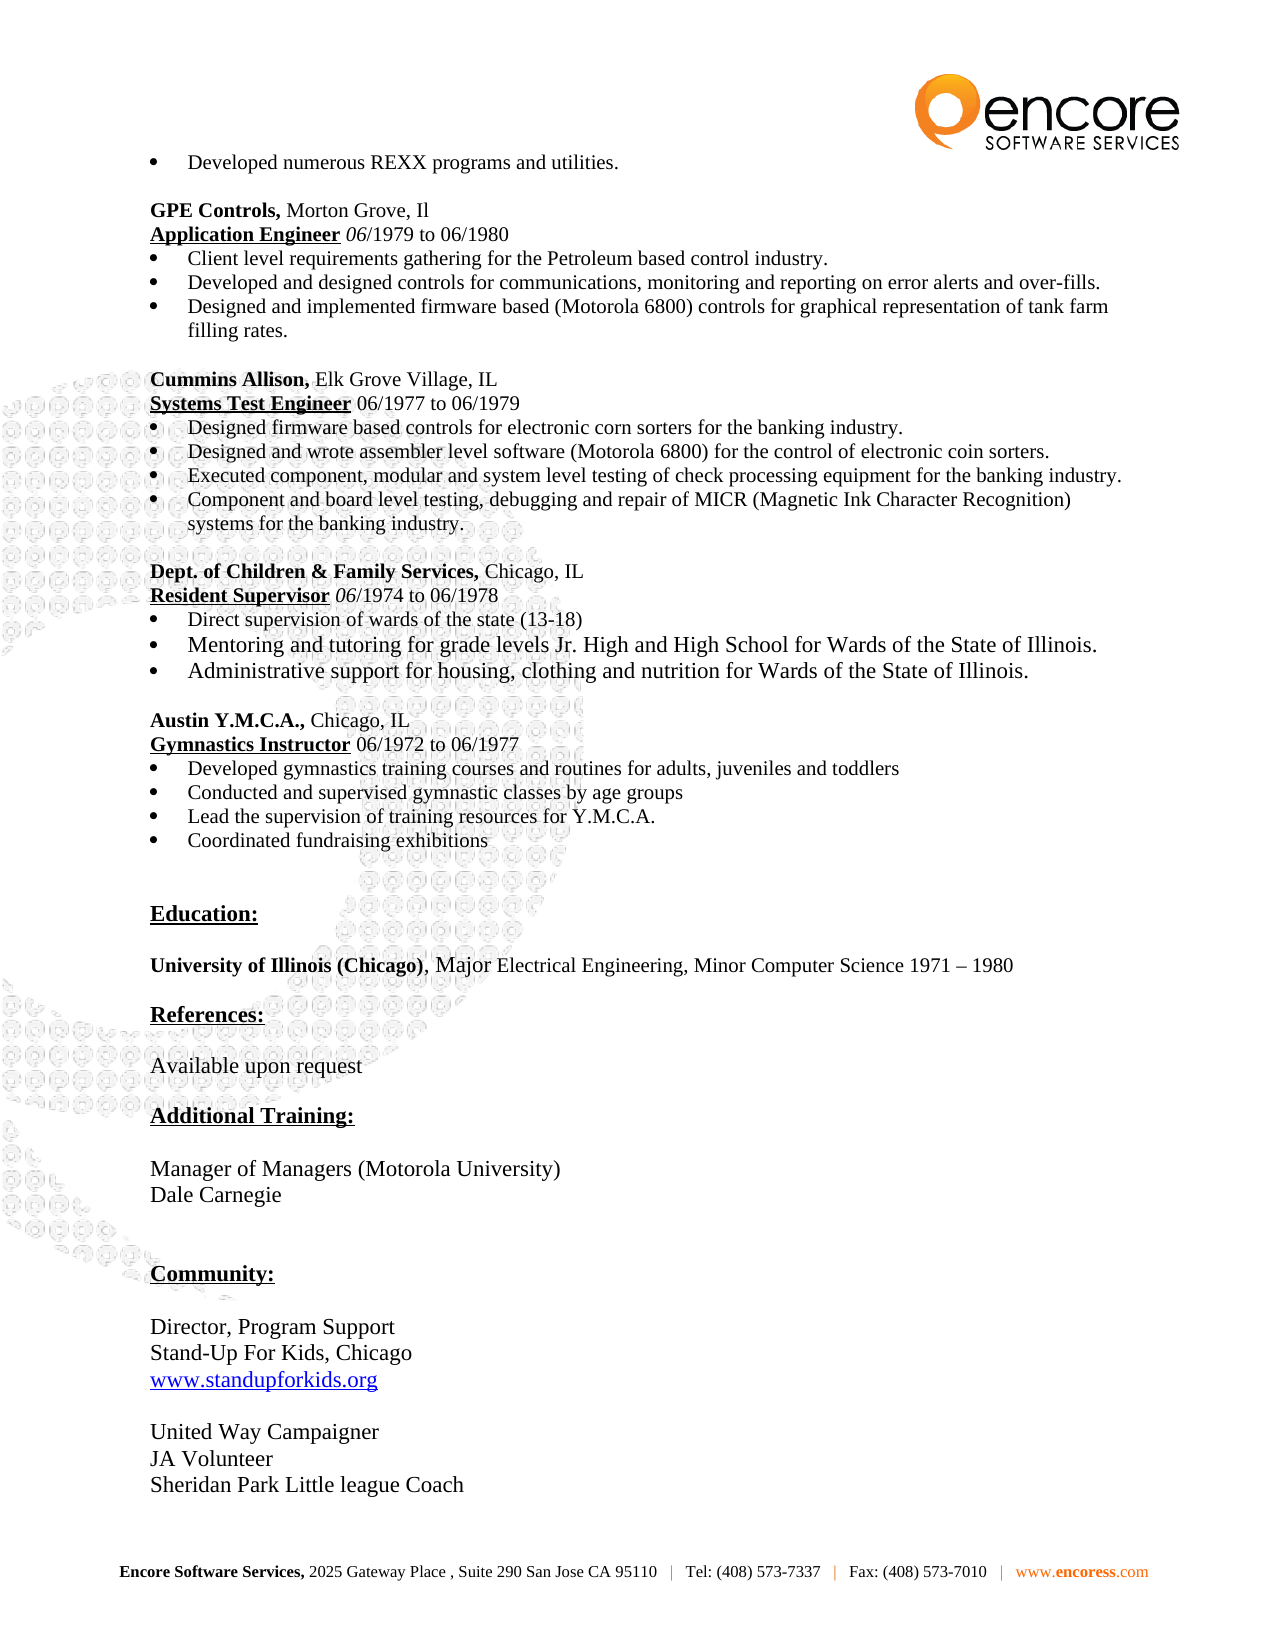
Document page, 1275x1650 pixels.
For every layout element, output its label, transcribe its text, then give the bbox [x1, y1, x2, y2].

text Sheridan Park Little league Coach [150, 1471, 1125, 1497]
text Available upon request [150, 1052, 1125, 1078]
list Developed and designed controls for communications, monitoring and reporting on error alerts and over-fills. [150, 270, 1125, 294]
list Developed numerous REXX programs and utilities. [150, 150, 1125, 174]
text JA Volunteer [150, 1445, 1125, 1471]
list Executed component, modular and system level testing of check processing equipment for the banking industry. [150, 463, 1125, 487]
list Client level requirements gathering for the Petroleum based control industry. [150, 246, 1125, 270]
text Austin Y.M.C.A., Chicago, IL [150, 708, 1125, 732]
list Conducted and supervised gymnastic classes by age groups [150, 780, 1125, 804]
text University of Illinois (Chicago), Major Electrical Engineering, Minor Computer Science 1971 – 1980 [150, 951, 1125, 977]
text Additional Training: [150, 1102, 1125, 1128]
list Designed and wrote assembler level software (Motorola 6800) for the control of electronic coin sorters. [150, 439, 1125, 463]
text Community: [150, 1260, 1125, 1287]
list Administrative support for housing, clothing and nutrition for Wards of the State of Illinois. [150, 658, 1125, 684]
text Resident Supervisor 06/1974 to 06/1978 [150, 583, 1125, 607]
text GPE Controls, Morton Grove, Il [150, 198, 1125, 222]
text Stand-Up For Kids, Chicago [150, 1339, 1125, 1366]
text Education: [150, 901, 1125, 927]
text Systems Test Engineer 06/1977 to 06/1979 [150, 391, 1125, 415]
picture [0, 349, 607, 1311]
text Gymnastics Instructor 06/1972 to 06/1977 [150, 732, 1125, 756]
list Mentoring and tutoring for grade levels Jr. High and High School for Wards of the State of Illinois. [150, 631, 1125, 658]
text References: [150, 1001, 1125, 1028]
list Lead the supervision of training resources for Y.M.C.A. [150, 804, 1125, 828]
text Manager of Managers (Motorola University) [150, 1155, 1125, 1181]
picture [911, 71, 1186, 154]
text www.standupforkids.org [150, 1366, 1125, 1392]
text Application Engineer 06/1979 to 06/1980 [150, 222, 1125, 246]
text Director, Program Support [150, 1313, 1125, 1339]
text Dale Carnegie [150, 1181, 1125, 1208]
text United Way Campaigner [150, 1418, 1125, 1445]
text Cummins Allison, Elk Grove Village, IL [150, 367, 1125, 391]
list Component and board level testing, debugging and repair of MICR (Magnetic Ink Character Recognition) systems for the banking industry. [150, 487, 1125, 535]
list Developed gymnastics training courses and routines for adults, juveniles and toddlers [150, 756, 1125, 780]
list Direct supervision of wards of the state (13-18) [150, 607, 1125, 631]
text Dept. of Children & Family Services, Chicago, IL [150, 559, 1125, 583]
list Designed firmware based controls for electronic corn sorters for the banking industry. [150, 415, 1125, 439]
list Designed and implemented firmware based (Motorola 6800) controls for graphical representation of tank farm filling rates. [150, 294, 1125, 342]
list Coordinated fundraising exhibitions [150, 828, 1125, 852]
